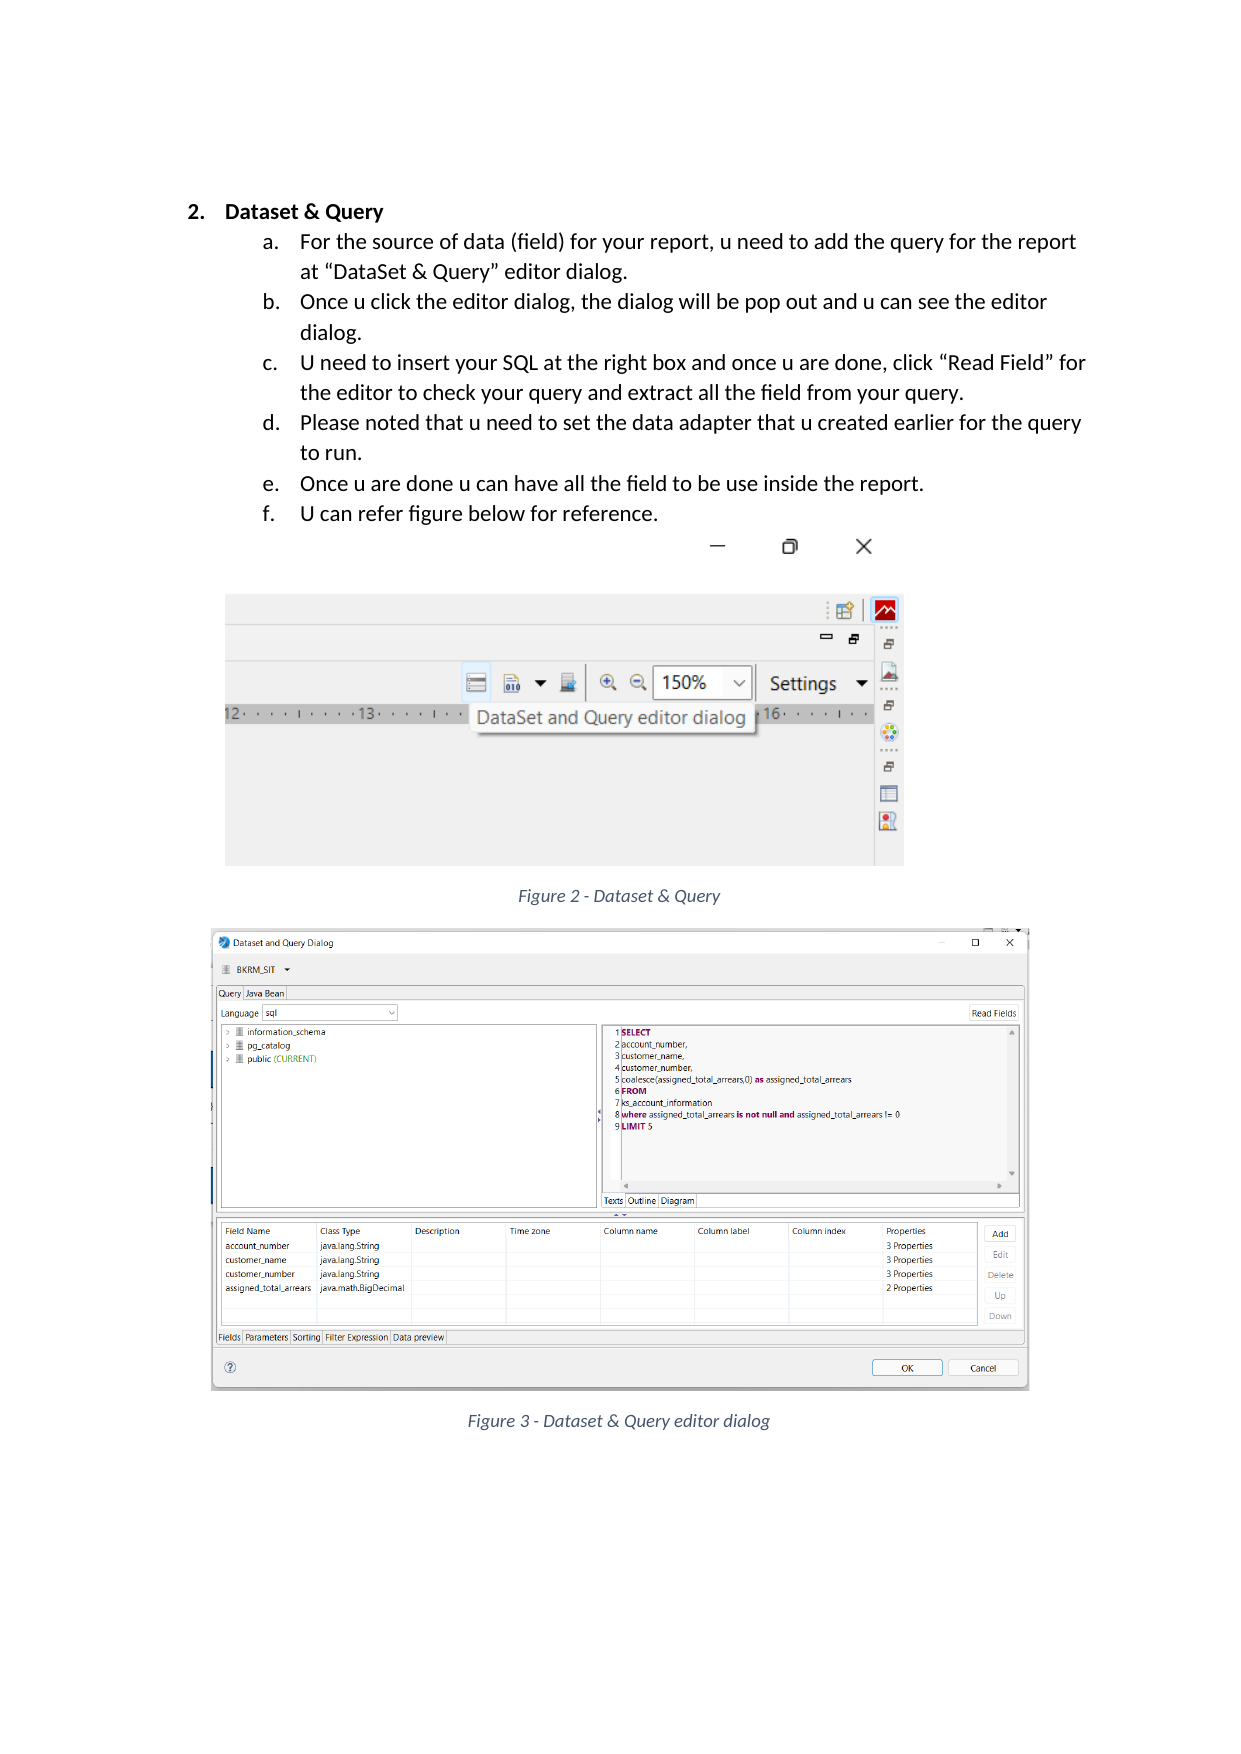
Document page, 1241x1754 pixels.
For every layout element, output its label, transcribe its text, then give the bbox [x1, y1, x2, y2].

list U need to insert your SQL at the right box and once u are done, click “Read Field” for the editor to check your query and extract all the field from your query. [262, 348, 1090, 406]
list Once u click the editor dialog, the dialog will be pop out and u can see the editor dialog. [262, 287, 1090, 346]
list U can refer figure below for reference. [262, 499, 1090, 527]
picture [225, 529, 904, 866]
list For the source of data (field) for your report, u need to add the query for the report at “DataSet & Query” editor dialog. [262, 227, 1090, 285]
list Once u are done u can have all the field to be use inside the report. [262, 469, 1090, 497]
list Please noted that u need to set the data adapter that u created earlier for the query to run. [262, 408, 1090, 467]
list Dataset & Query [187, 197, 1090, 225]
picture [210, 928, 1030, 1391]
